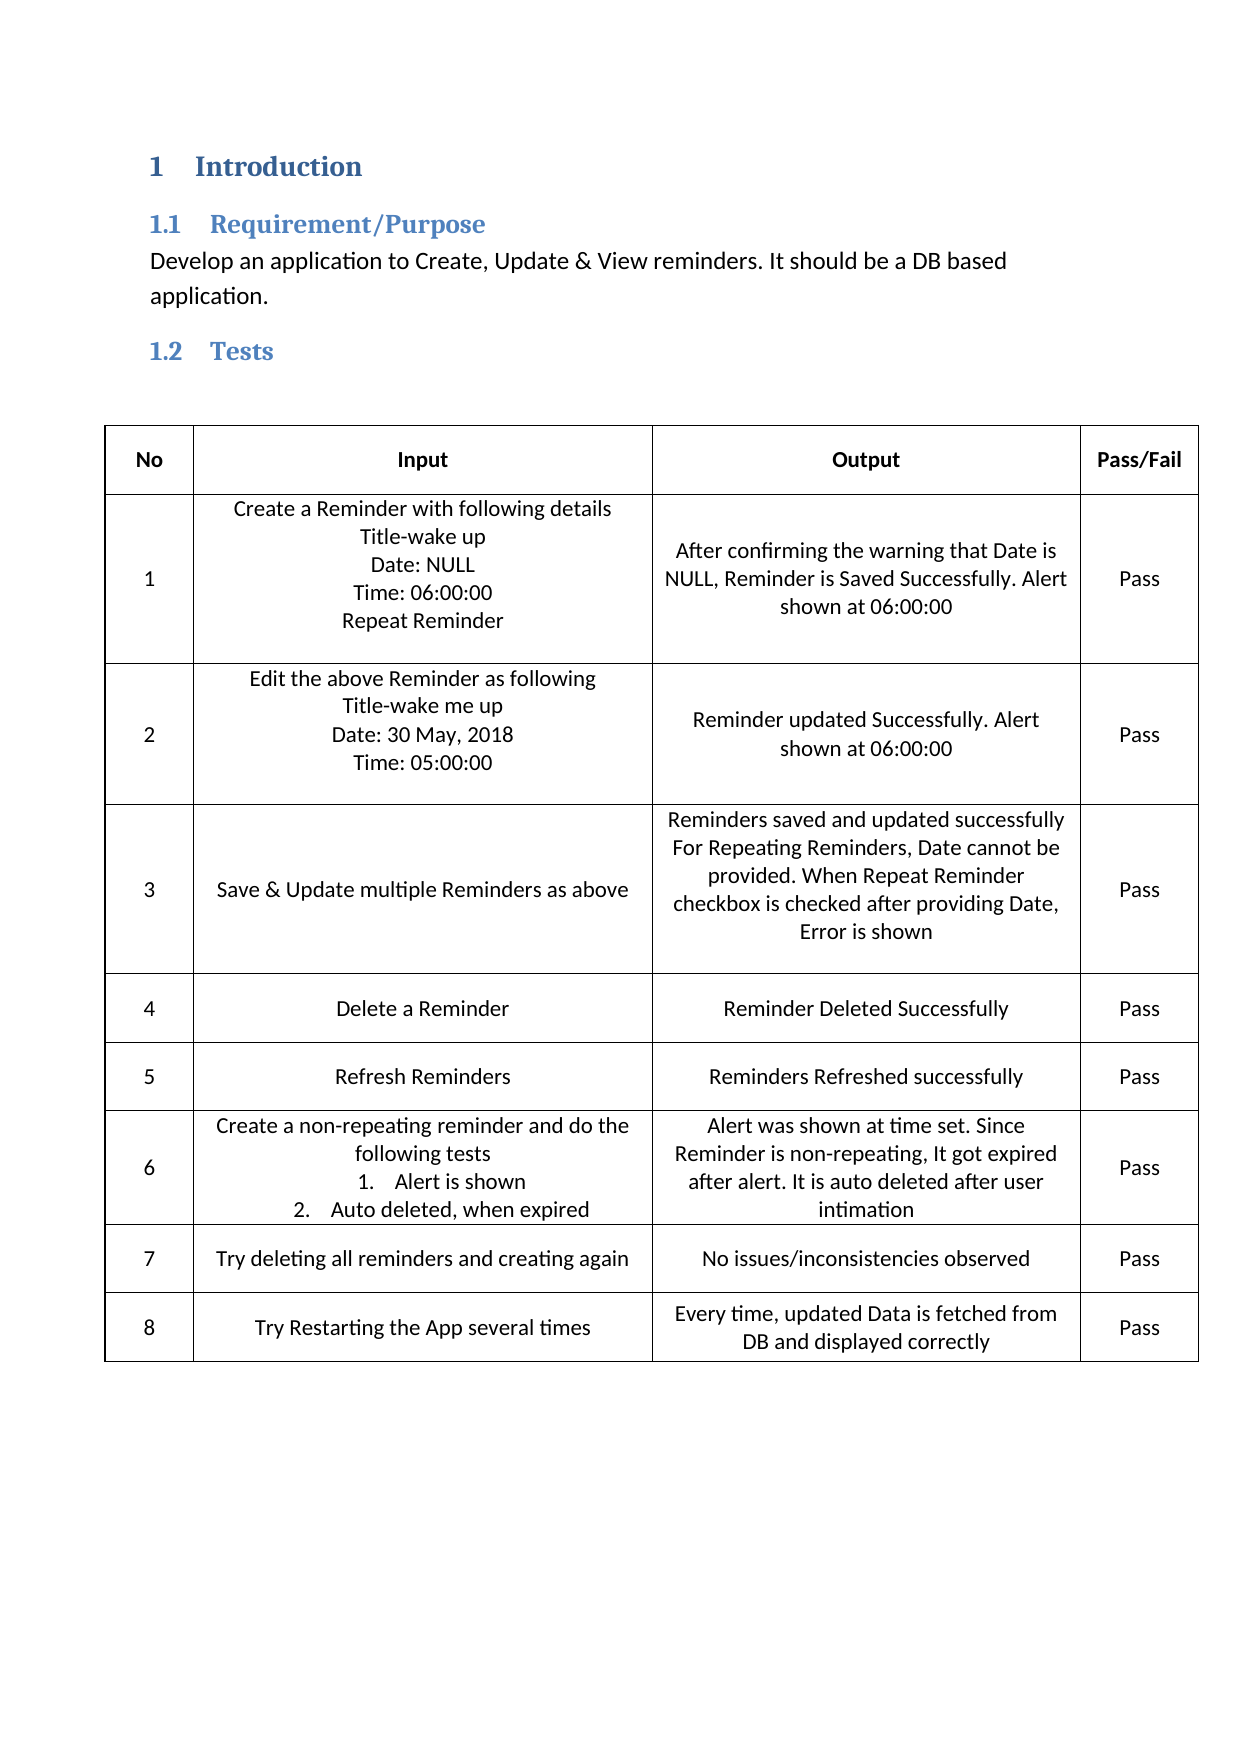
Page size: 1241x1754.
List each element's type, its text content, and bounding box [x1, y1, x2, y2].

table_header Output [653, 426, 1080, 493]
table_cell Every time, updated Data is fetched from DB and displayed correctly [653, 1293, 1080, 1361]
table_cell Reminders saved and updated successfully For Repeating Reminders, Date cannot be provided. When Repeat Reminder checkbox is checked after providing Date, Error is shown [653, 805, 1080, 973]
table_cell 8 [106, 1293, 193, 1361]
text Develop an application to Create, Update & View reminders. It should be a DB based application. [150, 245, 1090, 311]
table_cell Alert was shown at time set. Since Reminder is non-repeating, It got expired after alert. It is auto deleted after user intimation [653, 1111, 1080, 1223]
table_cell Reminder updated Successfully. Alert shown at 06:00:00 [653, 664, 1080, 804]
table_cell After confirming the warning that Date is NULL, Reminder is Saved Successfully. Alert shown at 06:00:00 [653, 495, 1080, 663]
table_cell Save & Update multiple Reminders as above [194, 805, 652, 973]
table_cell Pass [1081, 1043, 1198, 1110]
table_cell Try Restarting the App several times [194, 1293, 652, 1361]
table_cell Pass [1081, 1225, 1198, 1292]
table_cell 5 [106, 1043, 193, 1110]
table_cell Delete a Reminder [194, 974, 652, 1042]
table_cell Refresh Reminders [194, 1043, 652, 1110]
table_cell Edit the above Reminder as following Title-wake me up Date: 30 May, 2018 Time: 05:00:00 [194, 664, 652, 804]
table_cell Reminder Deleted Successfully [653, 974, 1080, 1042]
table_header No [106, 426, 193, 493]
table_cell Pass [1081, 1293, 1198, 1361]
table_cell 6 [106, 1111, 193, 1223]
subtitle Requirement/Purpose [150, 209, 1090, 241]
table_cell 7 [106, 1225, 193, 1292]
table_cell Pass [1081, 664, 1198, 804]
table_cell 4 [106, 974, 193, 1042]
table_cell Try deleting all reminders and creating again [194, 1225, 652, 1292]
table_cell Pass [1081, 805, 1198, 973]
table_cell 2 [106, 664, 193, 804]
subtitle Introduction [150, 150, 1090, 183]
table_cell 3 [106, 805, 193, 973]
table_header Pass/Fail [1081, 426, 1198, 493]
subtitle Tests [150, 336, 1090, 367]
table_cell Reminders Refreshed successfully [653, 1043, 1080, 1110]
table_header Input [194, 426, 652, 493]
table_cell Pass [1081, 495, 1198, 663]
table_cell No issues/inconsistencies observed [653, 1225, 1080, 1292]
table_cell Pass [1081, 974, 1198, 1042]
table_cell Create a non-repeating reminder and do the following tests Alert is shown Auto deleted, when expired [194, 1111, 652, 1223]
table_cell 1 [106, 495, 193, 663]
table_cell Pass [1081, 1111, 1198, 1223]
table_cell Create a Reminder with following details Title-wake up Date: NULL Time: 06:00:00 Repeat Reminder [194, 495, 652, 663]
